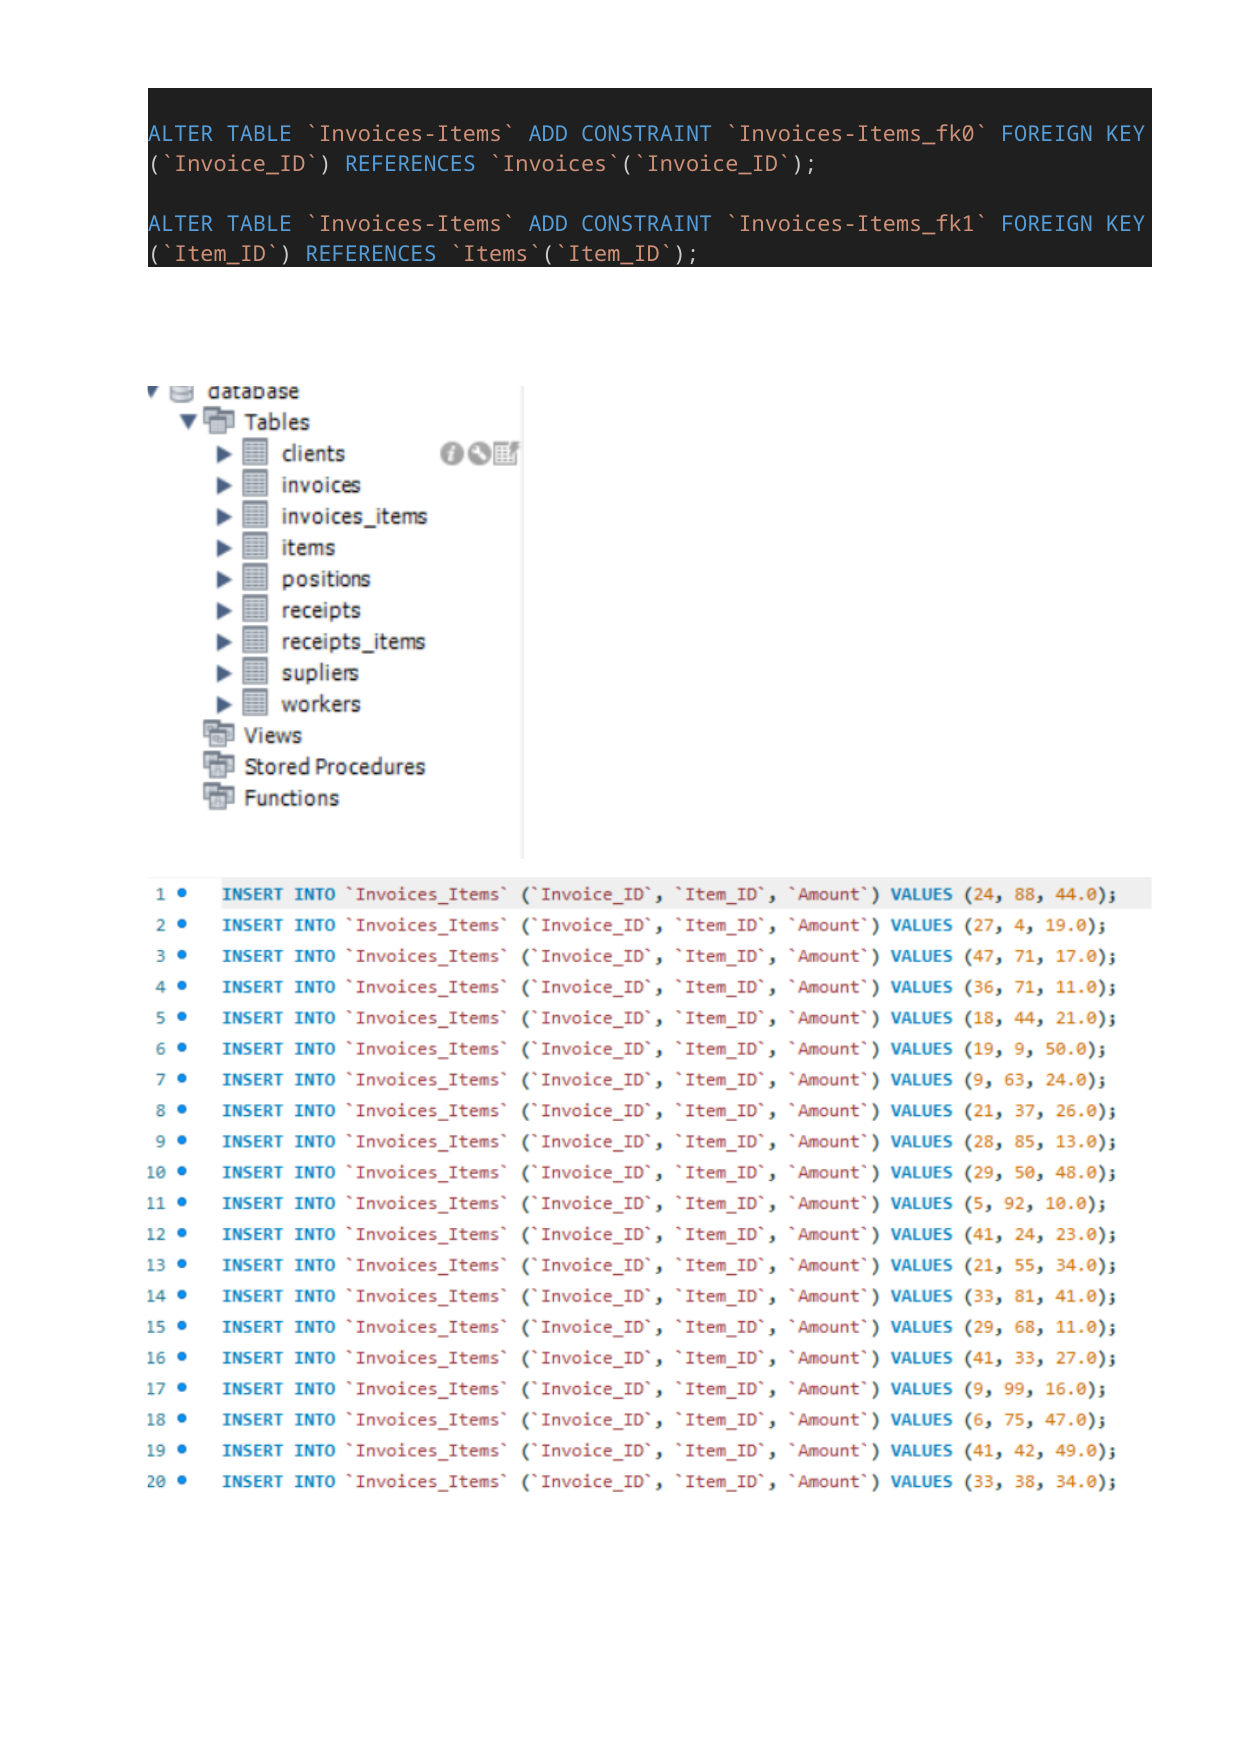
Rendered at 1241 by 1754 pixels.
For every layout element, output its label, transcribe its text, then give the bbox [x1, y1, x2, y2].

picture [147, 386, 525, 859]
text ALTER TABLE `Invoices-Items` ADD CONSTRAINT `Invoices-Items_fk0` FOREIGN KEY (`Invoice_ID`) REFERENCES `Invoices`(`Invoice_ID`); [148, 118, 1152, 178]
picture [147, 877, 1152, 1499]
text ALTER TABLE `Invoices-Items` ADD CONSTRAINT `Invoices-Items_fk1` FOREIGN KEY (`Item_ID`) REFERENCES `Items`(`Item_ID`); [148, 208, 1152, 267]
